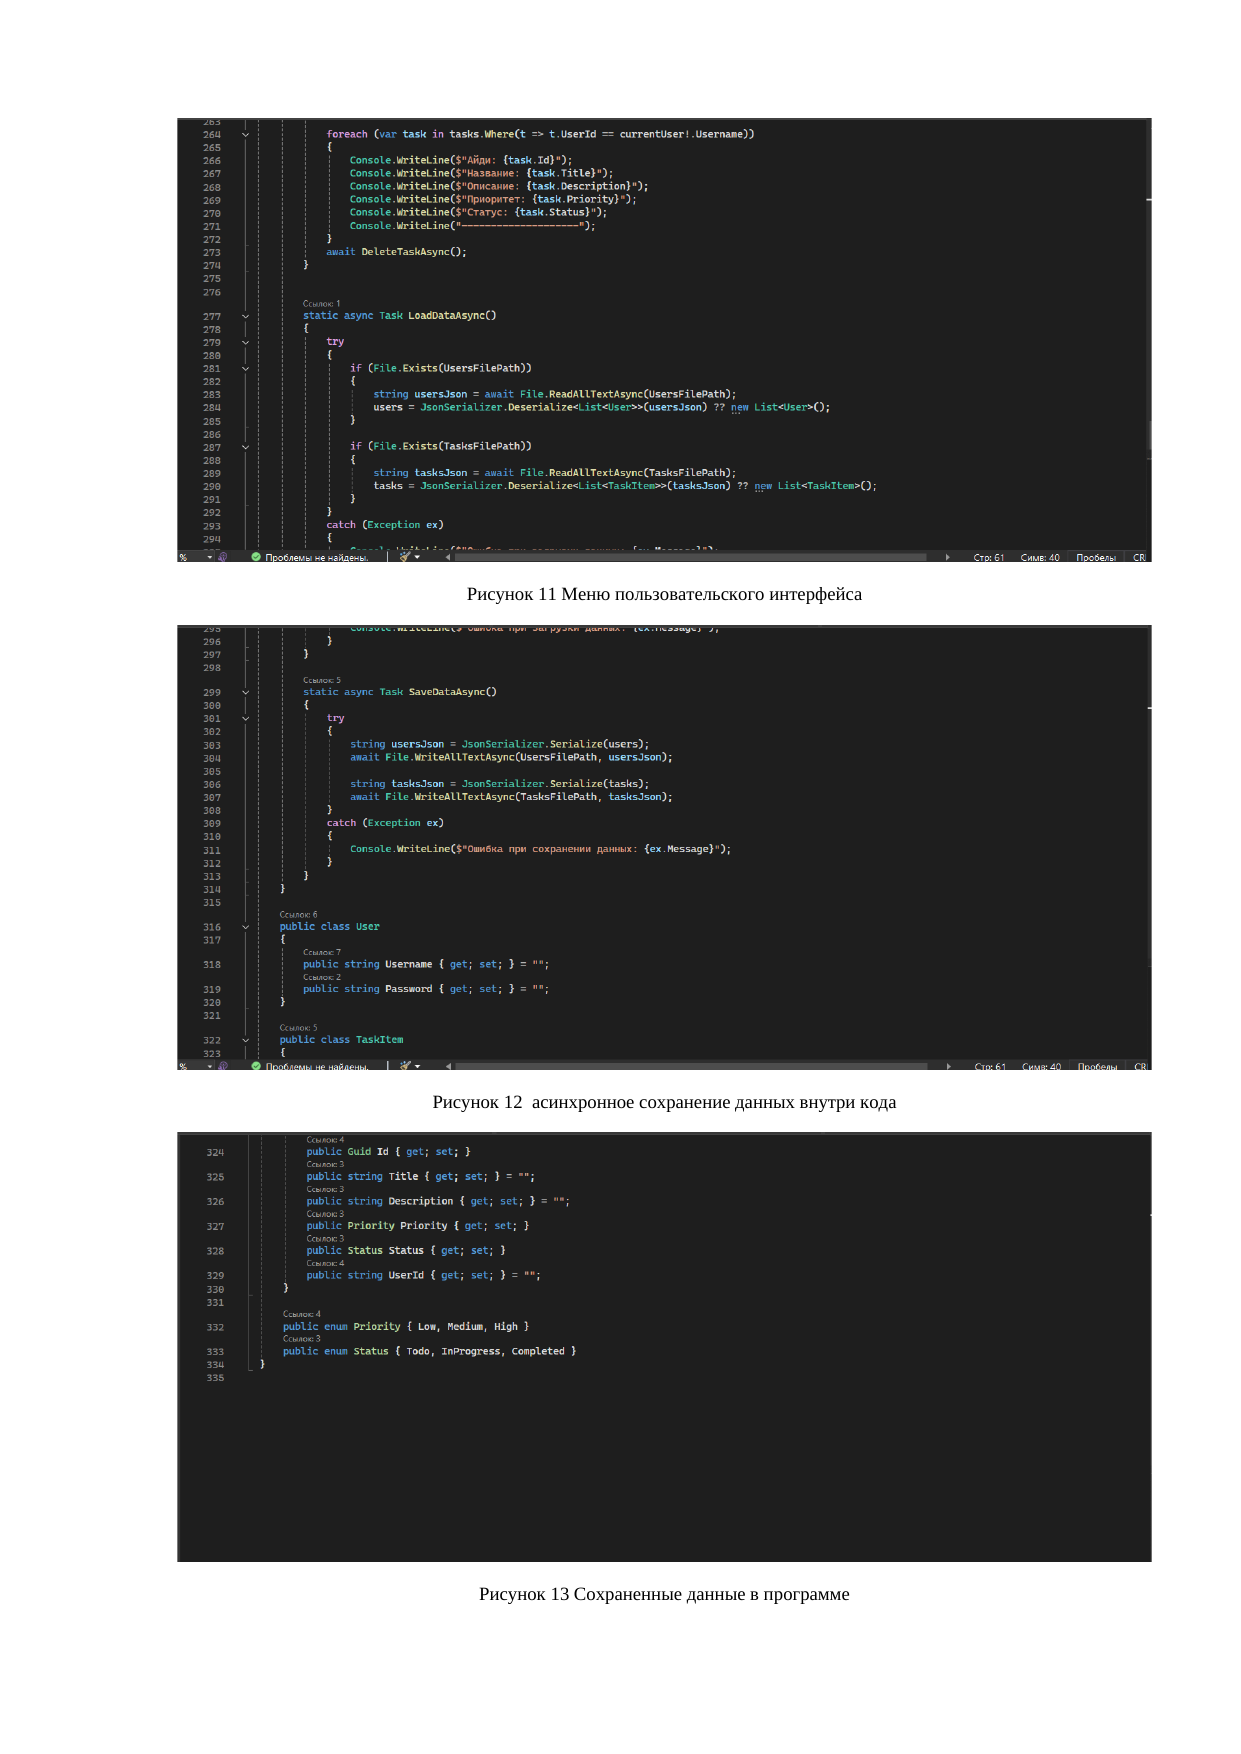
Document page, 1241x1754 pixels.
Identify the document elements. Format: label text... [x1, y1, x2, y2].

text Рисунок 11 Меню пользовательского интерфейса [177, 583, 1152, 604]
text Рисунок 13 Сохраненные данные в программе [177, 1583, 1152, 1604]
picture [177, 625, 1152, 1070]
text Рисунок 12 асинхронное сохранение данных внутри кода [177, 1091, 1152, 1112]
picture [177, 118, 1152, 562]
picture [177, 1132, 1152, 1562]
